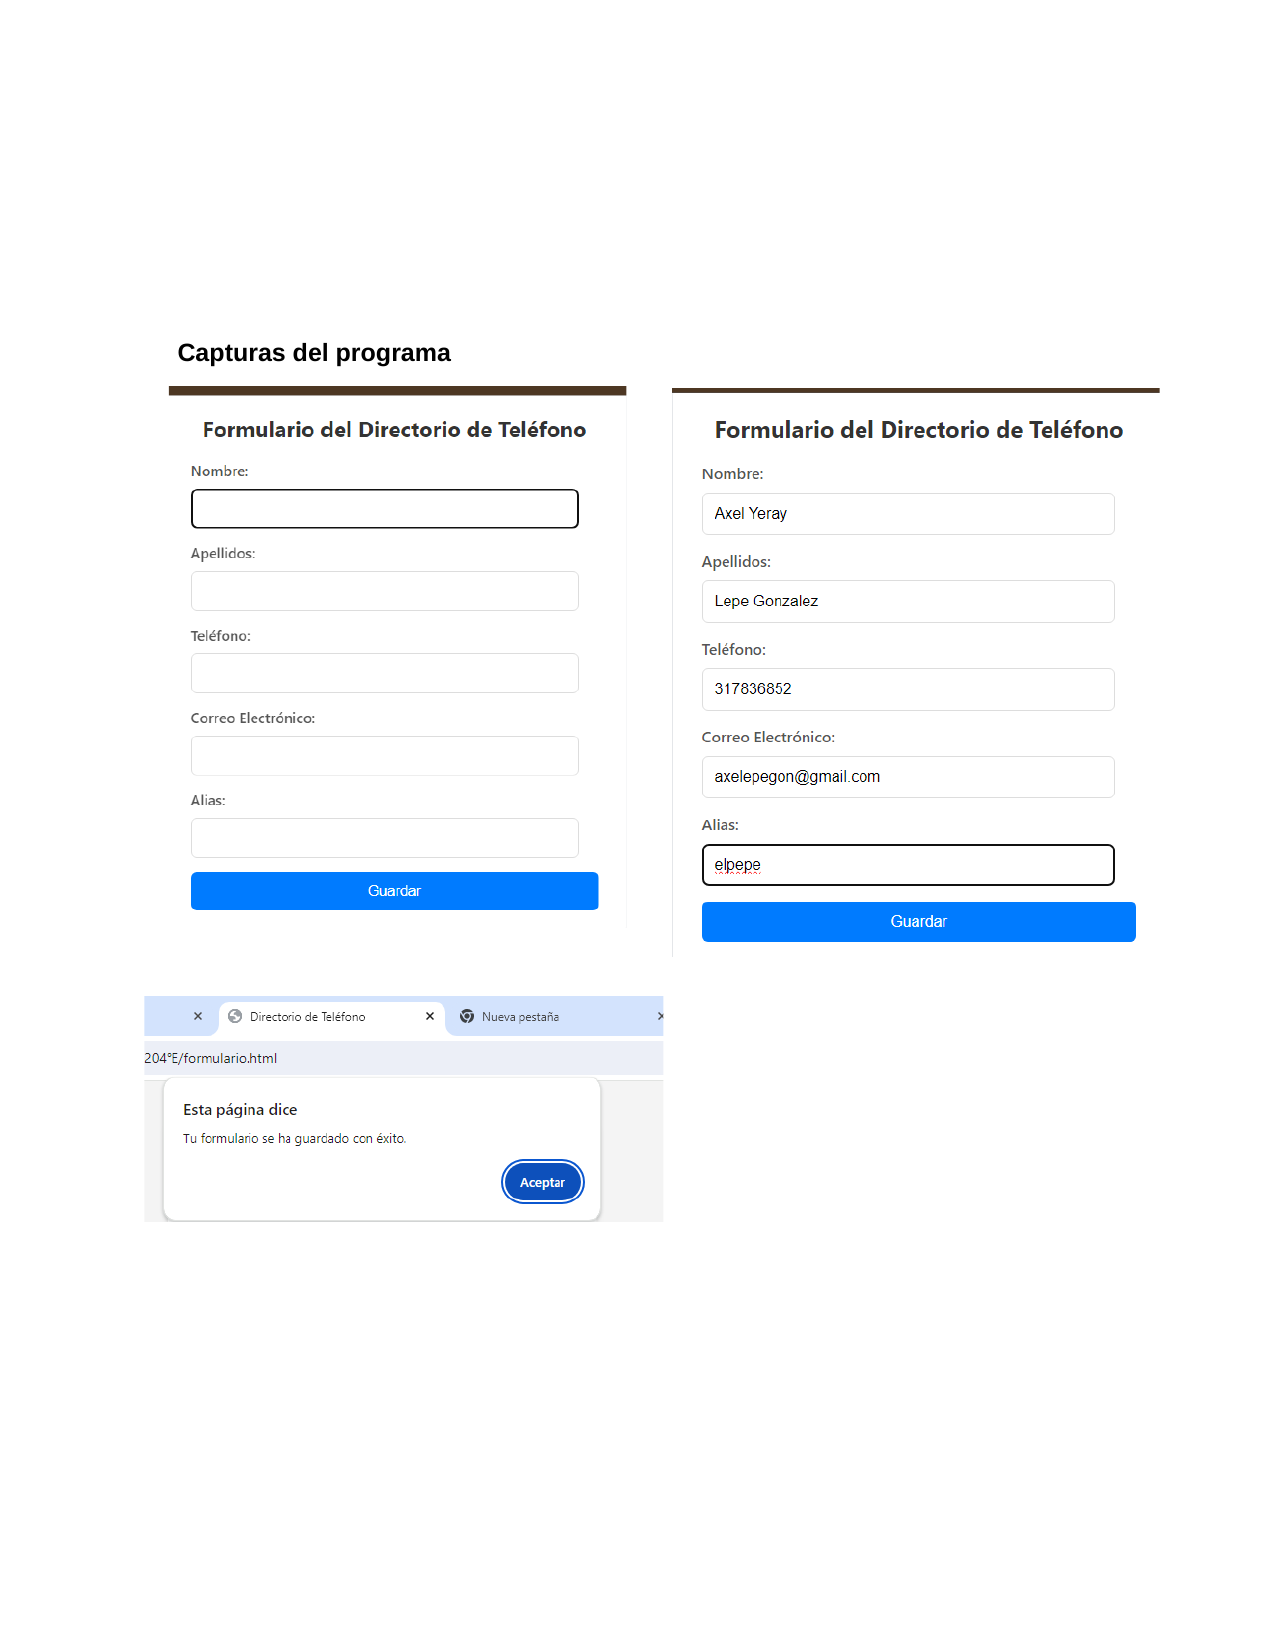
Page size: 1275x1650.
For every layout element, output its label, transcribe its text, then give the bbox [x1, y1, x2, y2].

text Capturas del programa [177, 338, 1098, 367]
picture [168, 386, 627, 928]
picture [672, 388, 1160, 957]
picture [144, 996, 664, 1222]
